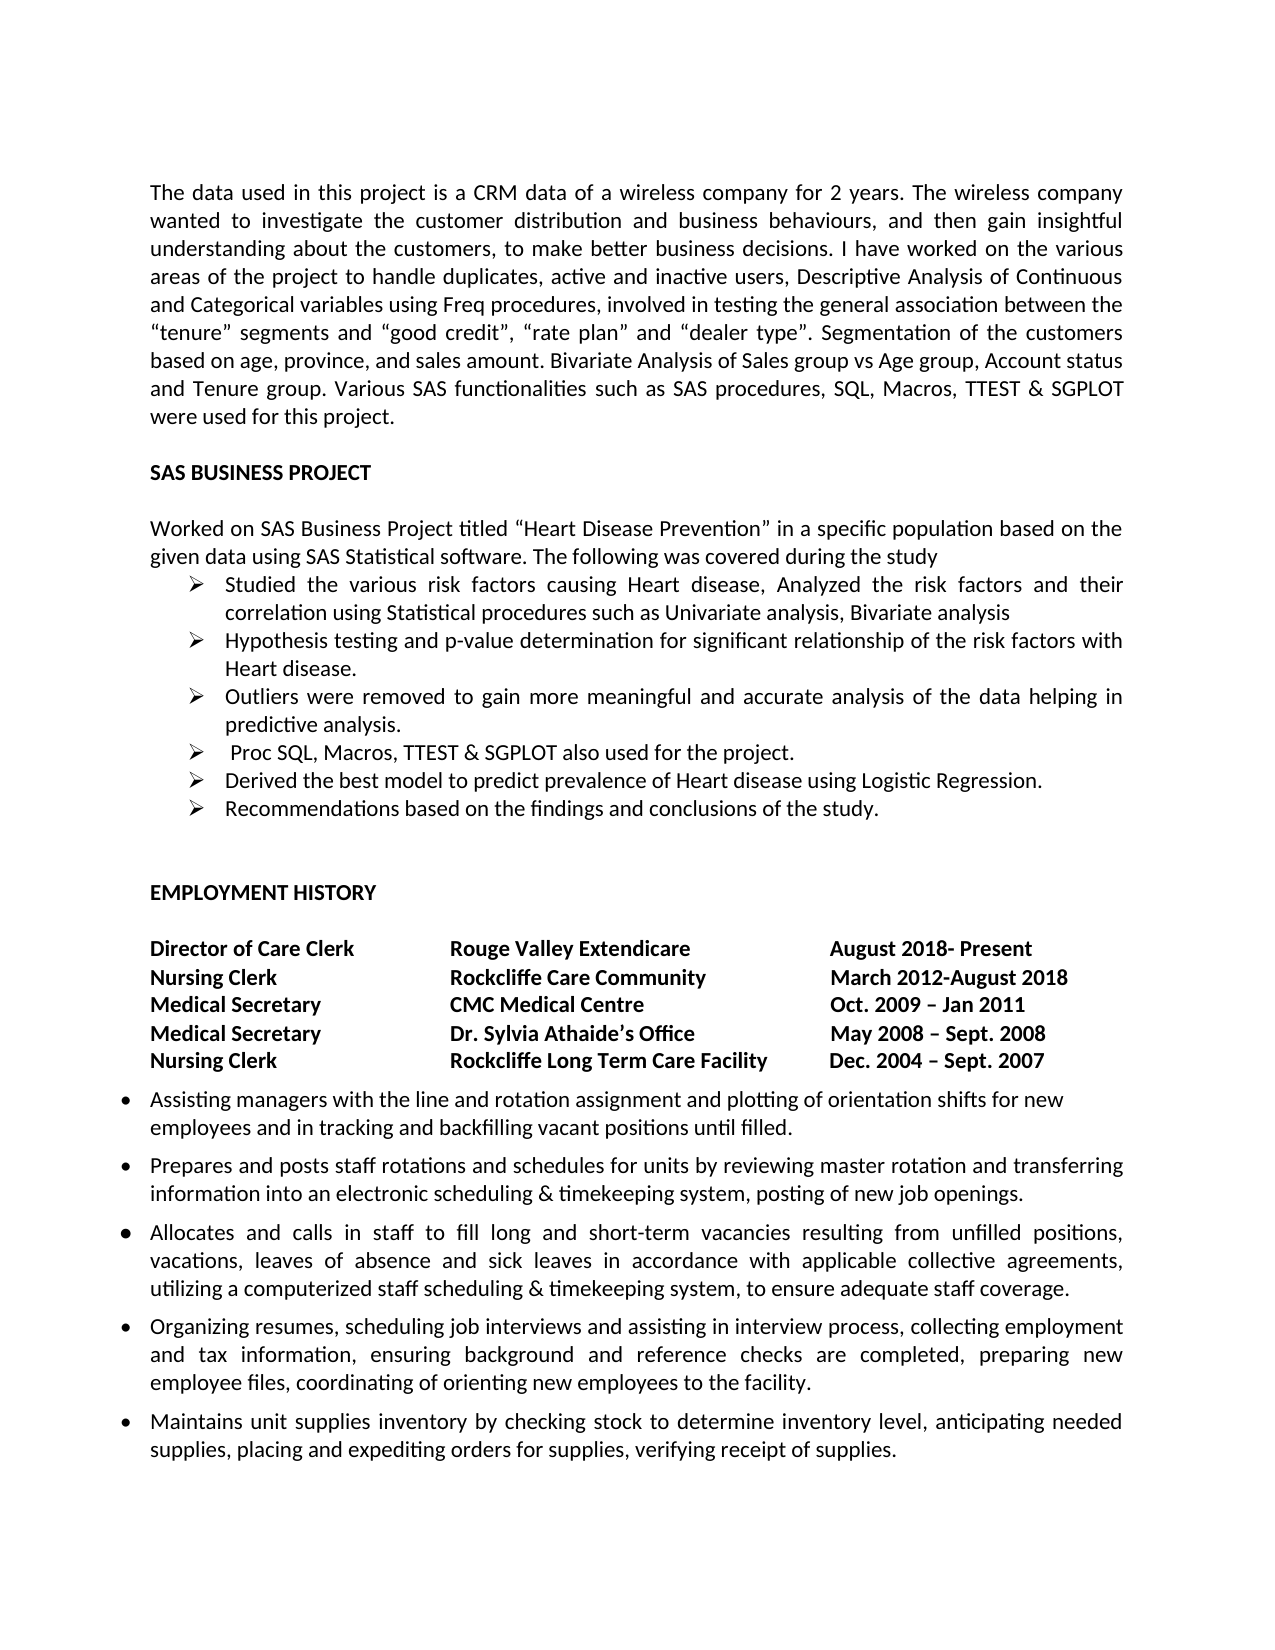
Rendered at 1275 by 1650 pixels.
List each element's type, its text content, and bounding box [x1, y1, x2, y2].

text Nursing Clerk Rockcliffe Care Community March 2012-August 2018 [120, 963, 1125, 991]
list Prepares and posts staff rotations and schedules for units by reviewing master rotation and transferring information into an electronic scheduling & timekeeping system, posting of new job openings. [120, 1152, 1125, 1208]
text Worked on SAS Business Project titled “Heart Disease Prevention” in a specific population based on the given data using SAS Statistical software. The following was covered during the study [150, 514, 1125, 570]
list Recommendations based on the findings and conclusions of the study. [187, 794, 1125, 822]
list Allocates and calls in staff to fill long and short-term vacancies resulting from unfilled positions, vacations, leaves of absence and sick leaves in accordance with applicable collective agreements, utilizing a computerized staff scheduling & timekeeping system, to ensure adequate staff coverage. [120, 1218, 1125, 1302]
list Assisting managers with the line and rotation assignment and plotting of orientation shifts for new employees and in tracking and backfilling vacant positions until filled. [120, 1085, 1125, 1141]
text The data used in this project is a CRM data of a wireless company for 2 years. The wireless company wanted to investigate the customer distribution and business behaviours, and then gain insightful understanding about the customers, to make better business decisions. I have worked on the various areas of the project to handle duplicates, active and inactive users, Descriptive Analysis of Continuous and Categorical variables using Freq procedures, involved in testing the general association between the “tenure” segments and “good credit”, “rate plan” and “dealer type”. Segmentation of the customers based on age, province, and sales amount. Bivariate Analysis of Sales group vs Age group, Account status and Tenure group. Various SAS functionalities such as SAS procedures, SQL, Macros, TTEST & SGPLOT were used for this project. [150, 178, 1125, 430]
list Derived the best model to predict prevalence of Heart disease using Logistic Regression. [187, 766, 1125, 794]
list Proc SQL, Macros, TTEST & SGPLOT also used for the project. [187, 738, 1125, 766]
text SAS BUSINESS PROJECT [150, 458, 1125, 486]
text Medical Secretary CMC Medical Centre Oct. 2009 – Jan 2011 [150, 991, 1125, 1019]
text Director of Care Clerk Rouge Valley Extendicare August 2018- Present [150, 934, 1125, 963]
list Organizing resumes, scheduling job interviews and assisting in interview process, collecting employment and tax information, ensuring background and reference checks are completed, preparing new employee files, coordinating of orienting new employees to the facility. [120, 1312, 1125, 1397]
text Medical Secretary Dr. Sylvia Athaide’s Office May 2008 – Sept. 2008 [150, 1019, 1125, 1047]
list Hypothesis testing and p-value determination for significant relationship of the risk factors with Heart disease. [187, 626, 1125, 682]
text Nursing Clerk Rockcliffe Long Term Care Facility Dec. 2004 – Sept. 2007 [150, 1047, 1125, 1075]
list Maintains unit supplies inventory by checking stock to determine inventory level, anticipating needed supplies, placing and expediting orders for supplies, verifying receipt of supplies. [120, 1407, 1125, 1463]
text EMPLOYMENT HISTORY [150, 878, 1125, 907]
list Outliers were removed to gain more meaningful and accurate analysis of the data helping in predictive analysis. [187, 682, 1125, 738]
list Studied the various risk factors causing Heart disease, Analyzed the risk factors and their correlation using Statistical procedures such as Univariate analysis, Bivariate analysis [187, 570, 1125, 626]
